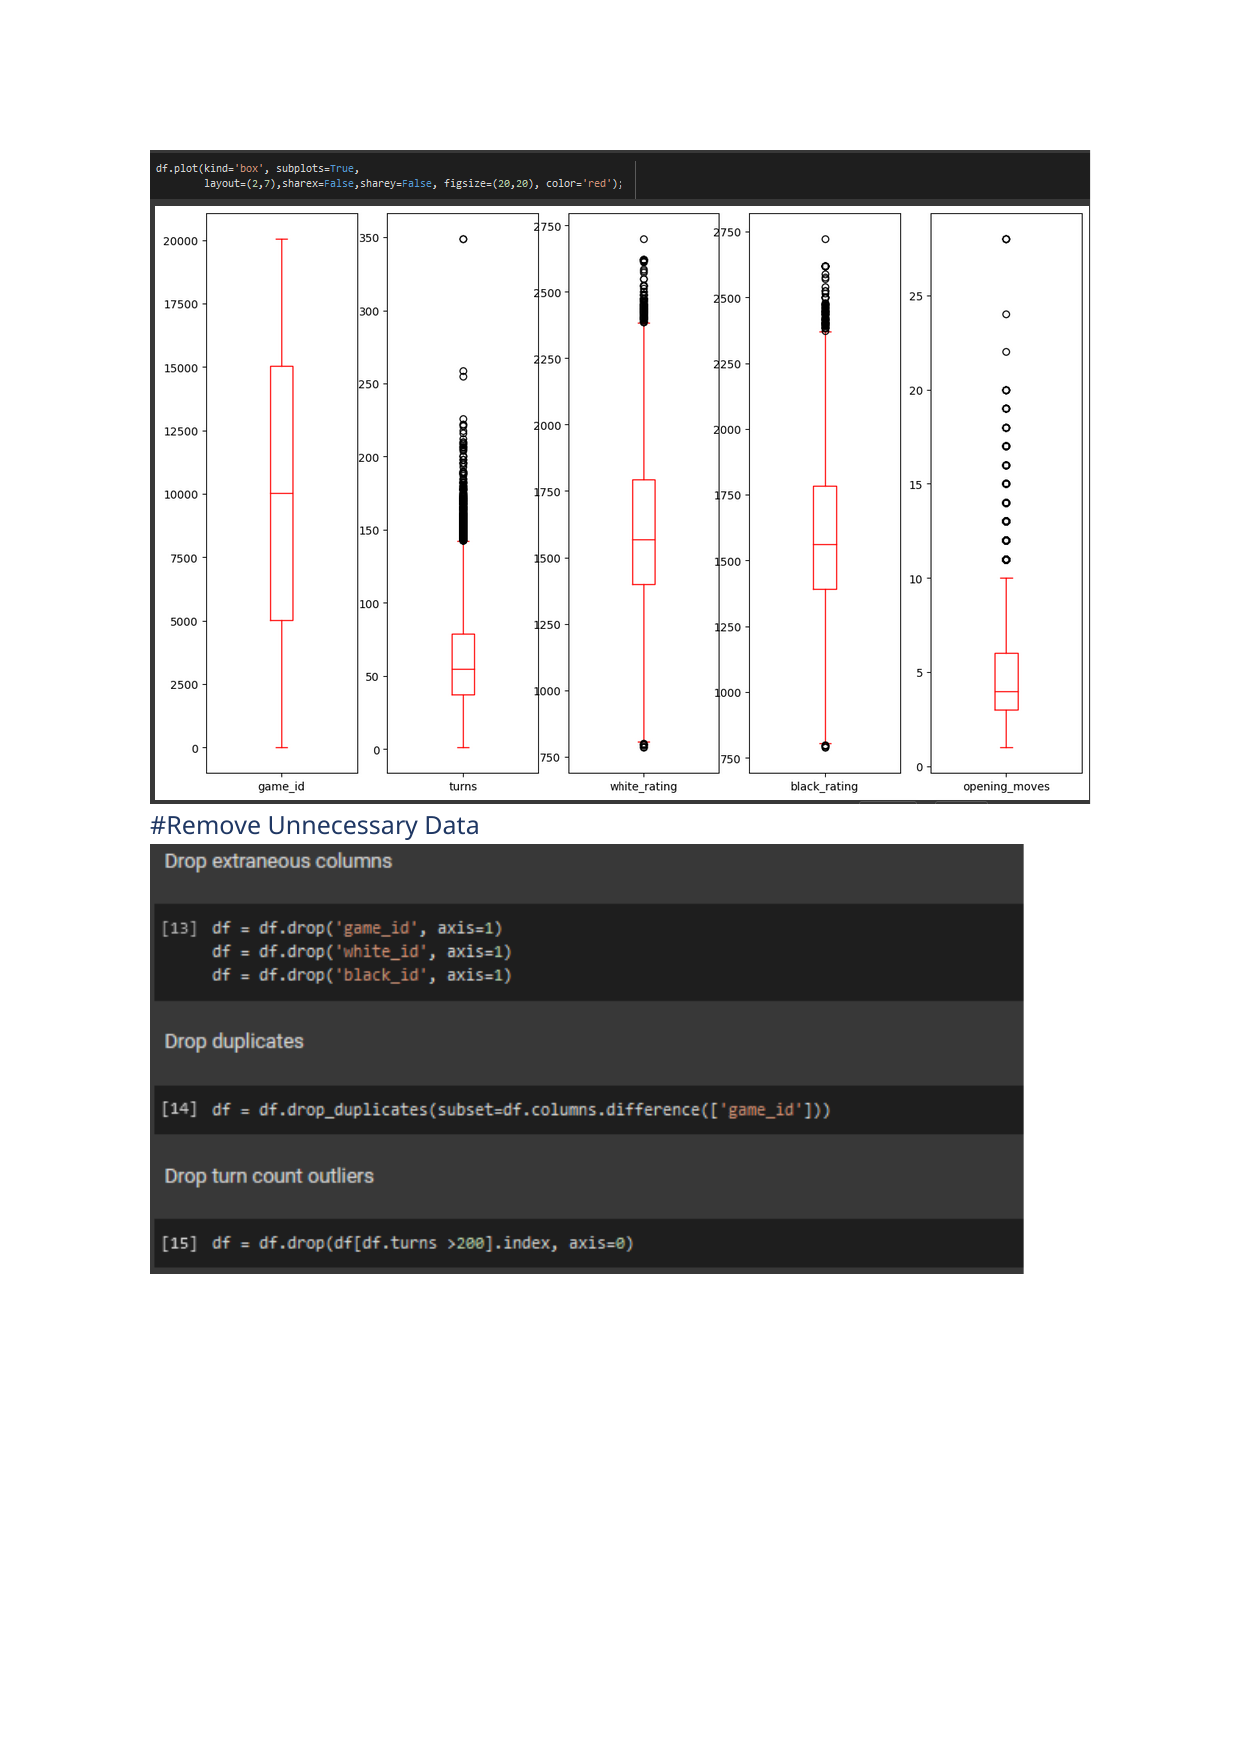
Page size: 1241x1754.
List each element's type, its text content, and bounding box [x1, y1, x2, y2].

picture [150, 844, 1024, 1274]
picture [150, 150, 1091, 804]
subtitle #Remove Unnecessary Data [150, 807, 1090, 841]
